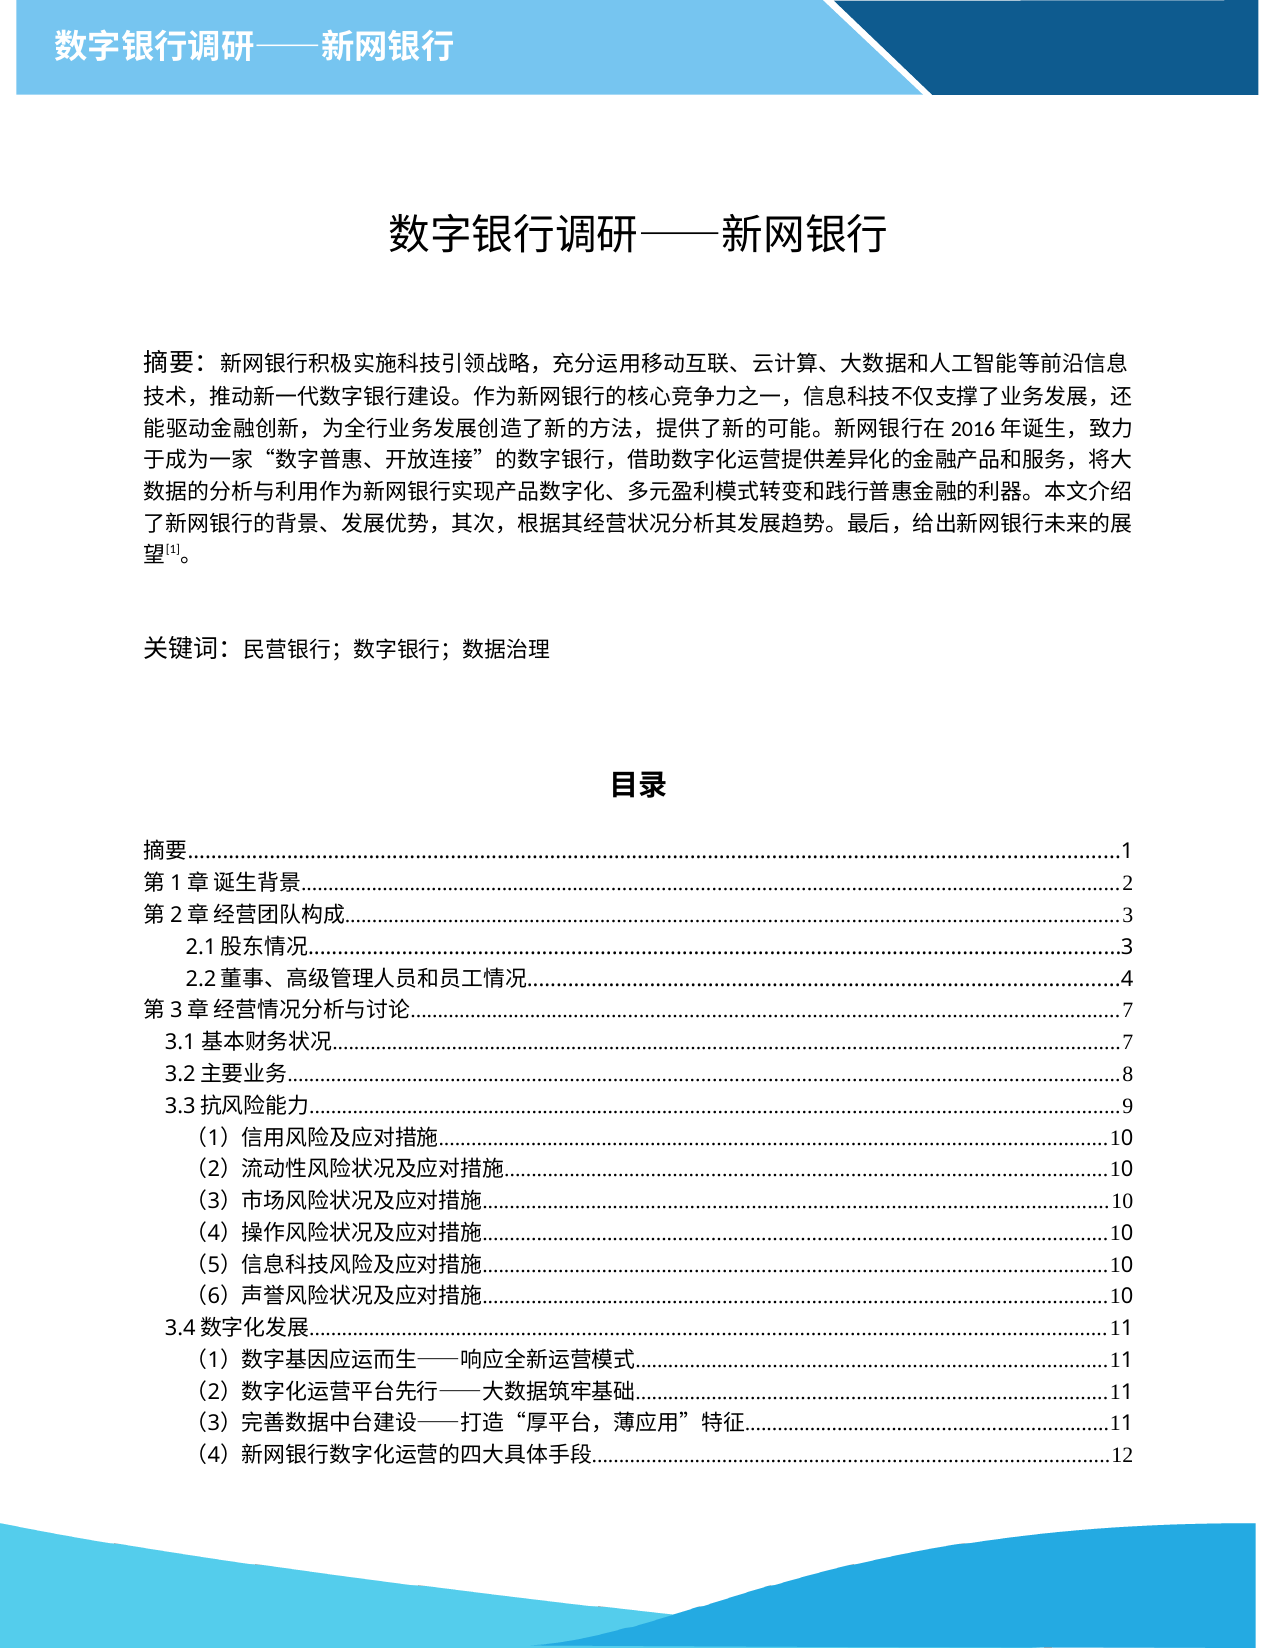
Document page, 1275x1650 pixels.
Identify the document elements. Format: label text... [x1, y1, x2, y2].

text 关键词：民营银行；数字银行；数据治理 [144, 628, 1133, 664]
text 数字银行调研——新网银行 [144, 201, 1133, 261]
text 摘要：新网银行积极实施科技引领战略，充分运用移动互联、云计算、大数据和人工智能等前沿信息技术，推动新一代数字银行建设。作为新网银行的核心竞争力之一，信息科技不仅支撑了业务发展，还能驱动金融创新，为全行业务发展创造了新的方法，提供了新的可能。新网银行在2016年诞生，致力于成为一家“数字普惠、开放连接”的数字银行，借助数字化运营提供差异化的金融产品和服务，将大数据的分析与利用作为新网银行实现产品数字化、多元盈利模式转变和践行普惠金融的利器。本文介绍了新网银行的背景、发展优势，其次，根据其经营状况分析其发展趋势。最后，给出新网银行未来的展望[1]。 [144, 343, 1133, 569]
picture [0, 1523, 1256, 1648]
